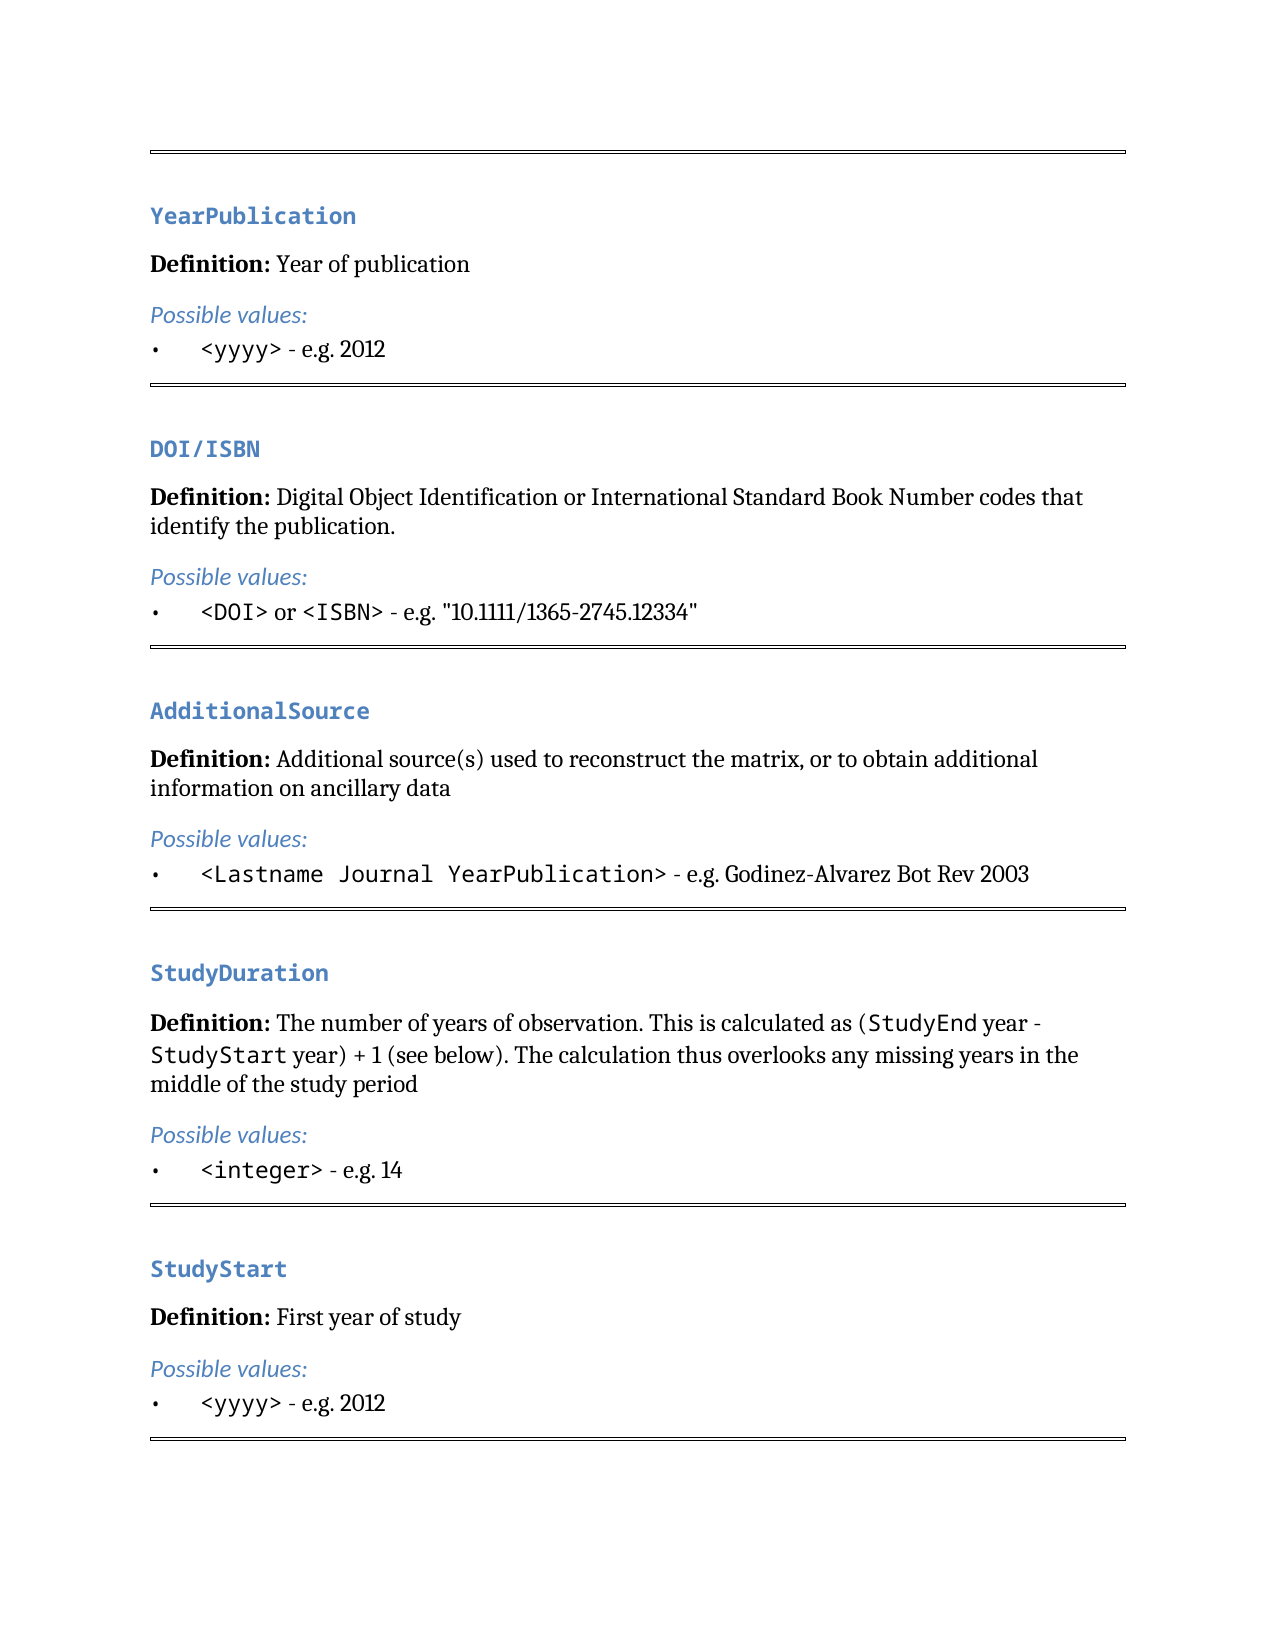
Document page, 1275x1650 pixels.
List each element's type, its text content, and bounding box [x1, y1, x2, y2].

list <DOI> or <ISBN> - e.g. "10.1111/1365-2745.12334" [150, 596, 1125, 627]
list <integer> - e.g. 14 [150, 1154, 1125, 1185]
subtitle StudyDuration [150, 957, 1125, 989]
subtitle Possible values: [150, 823, 1125, 854]
subtitle AdditionalSource [150, 695, 1125, 726]
text Definition: First year of study [150, 1303, 1125, 1332]
subtitle Possible values: [150, 1353, 1125, 1383]
subtitle DOI/ISBN [150, 433, 1125, 464]
subtitle Possible values: [150, 299, 1125, 330]
text Definition: The number of years of observation. This is calculated as (StudyEnd year - StudyStart year) + 1 (see below). The calculation thus overlooks any missing years in the middle of the study period [150, 1007, 1125, 1099]
list <yyyy> - e.g. 2012 [150, 333, 1125, 365]
text Definition: Digital Object Identification or International Standard Book Number codes that identify the publication. [150, 483, 1125, 541]
list <yyyy> - e.g. 2012 [150, 1387, 1125, 1418]
subtitle YearPublication [150, 199, 1125, 231]
text Definition: Additional source(s) used to reconstruct the matrix, or to obtain additional information on ancillary data [150, 745, 1125, 803]
subtitle Possible values: [150, 561, 1125, 592]
subtitle StudyStart [150, 1253, 1125, 1284]
list <Lastname Journal YearPublication> - e.g. Godinez-Alvarez Bot Rev 2003 [150, 858, 1125, 889]
subtitle Possible values: [150, 1119, 1125, 1150]
text Definition: Year of publication [150, 249, 1125, 278]
